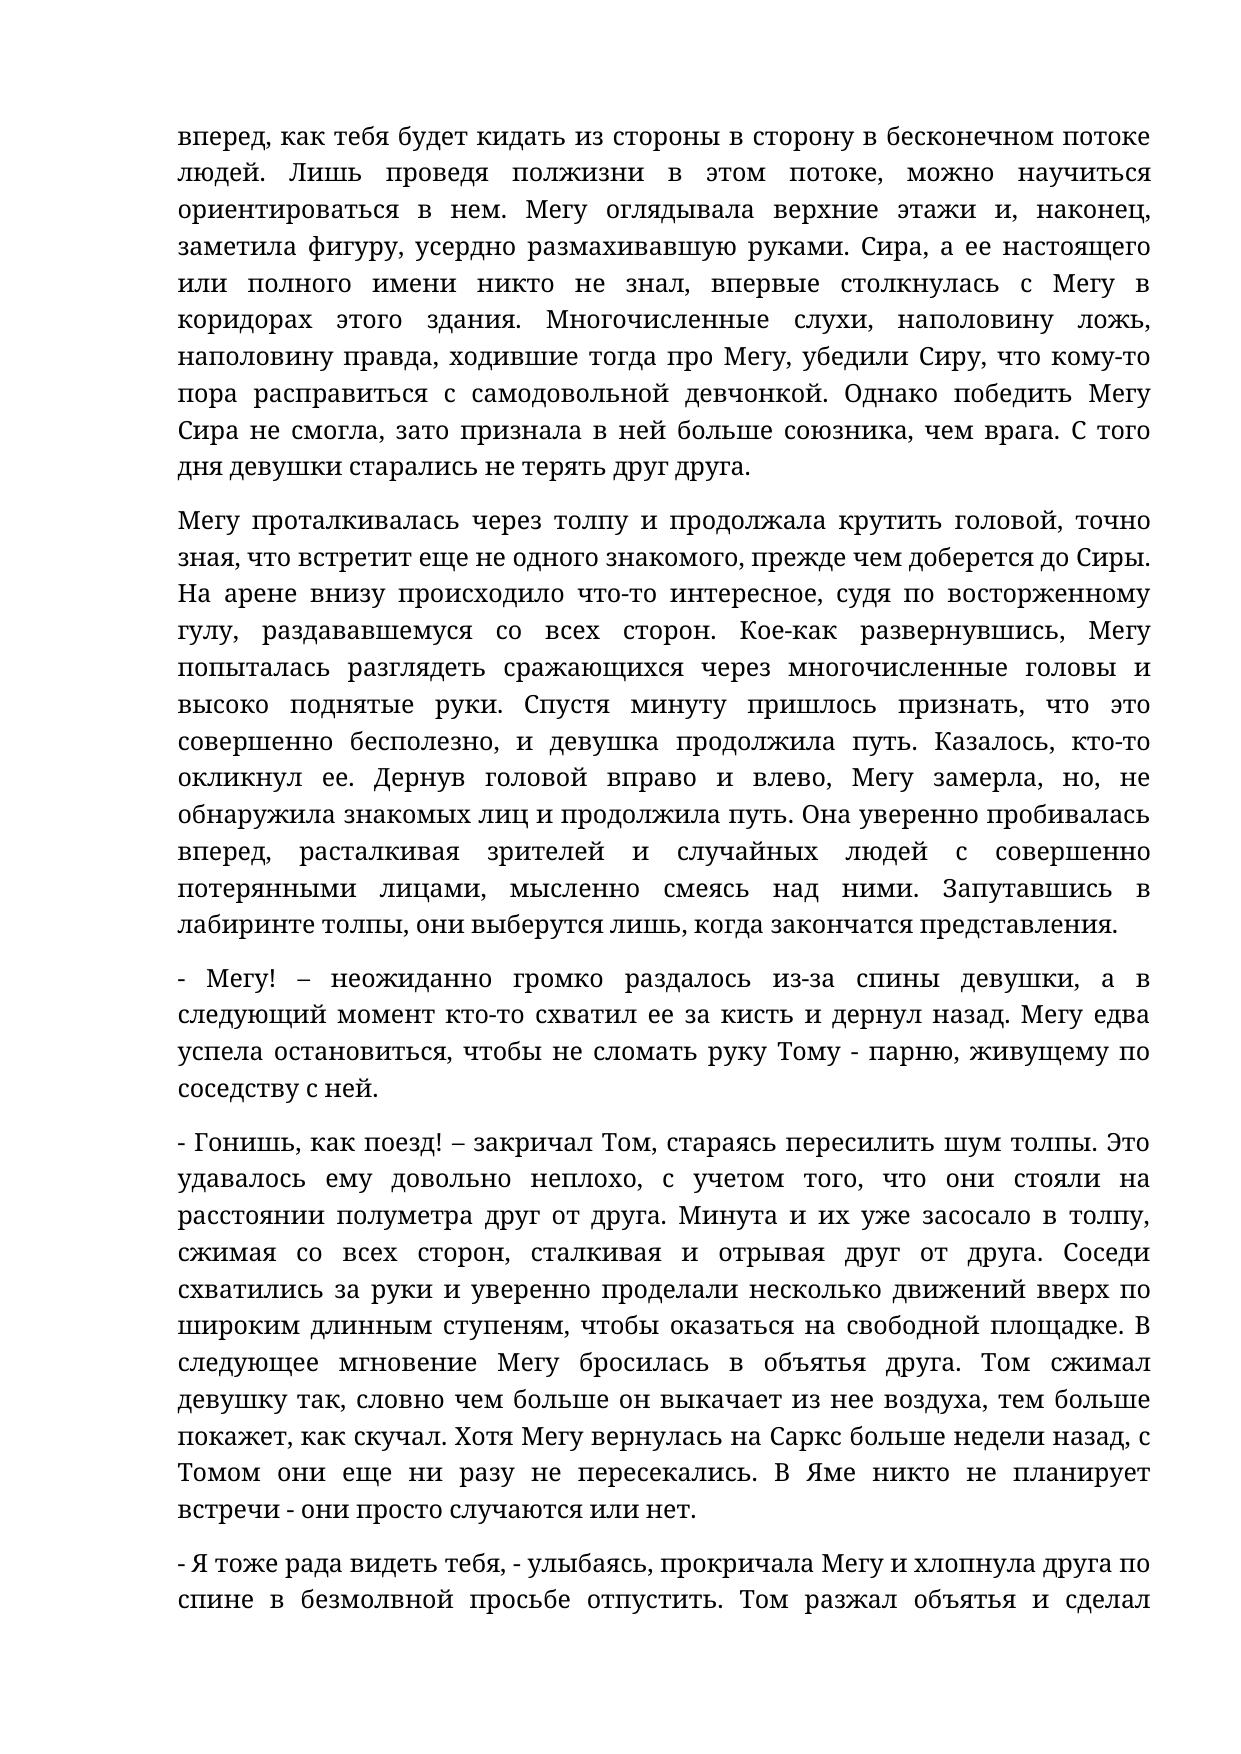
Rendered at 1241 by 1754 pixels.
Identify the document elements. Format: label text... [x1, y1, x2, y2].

text Мегу проталкивалась через толпу и продолжала крутить головой, точно зная, что встретит еще не одного знакомого, прежде чем доберется до Сиры. На арене внизу происходило что-то интересное, судя по восторженному гулу, раздававшемуся со всех сторон. Кое-как развернувшись, Мегу попыталась разглядеть сражающихся через многочисленные головы и высоко поднятые руки. Спустя минуту пришлось признать, что это совершенно бесполезно, и девушка продолжила путь. Казалось, кто-то окликнул ее. Дернув головой вправо и влево, Мегу замерла, но, не обнаружила знакомых лиц и продолжила путь. Она уверенно пробивалась вперед, расталкивая зрителей и случайных людей с совершенно потерянными лицами, мысленно смеясь над ними. Запутавшись в лабиринте толпы, они выберутся лишь, когда закончатся представления. [177, 502, 1152, 941]
text - Мегу! – неожиданно громко раздалось из-за спины девушки, а в следующий момент кто-то схватил ее за кисть и дернул назад. Мегу едва успела остановиться, чтобы не сломать руку Тому - парню, живущему по соседству с ней. [177, 960, 1152, 1105]
